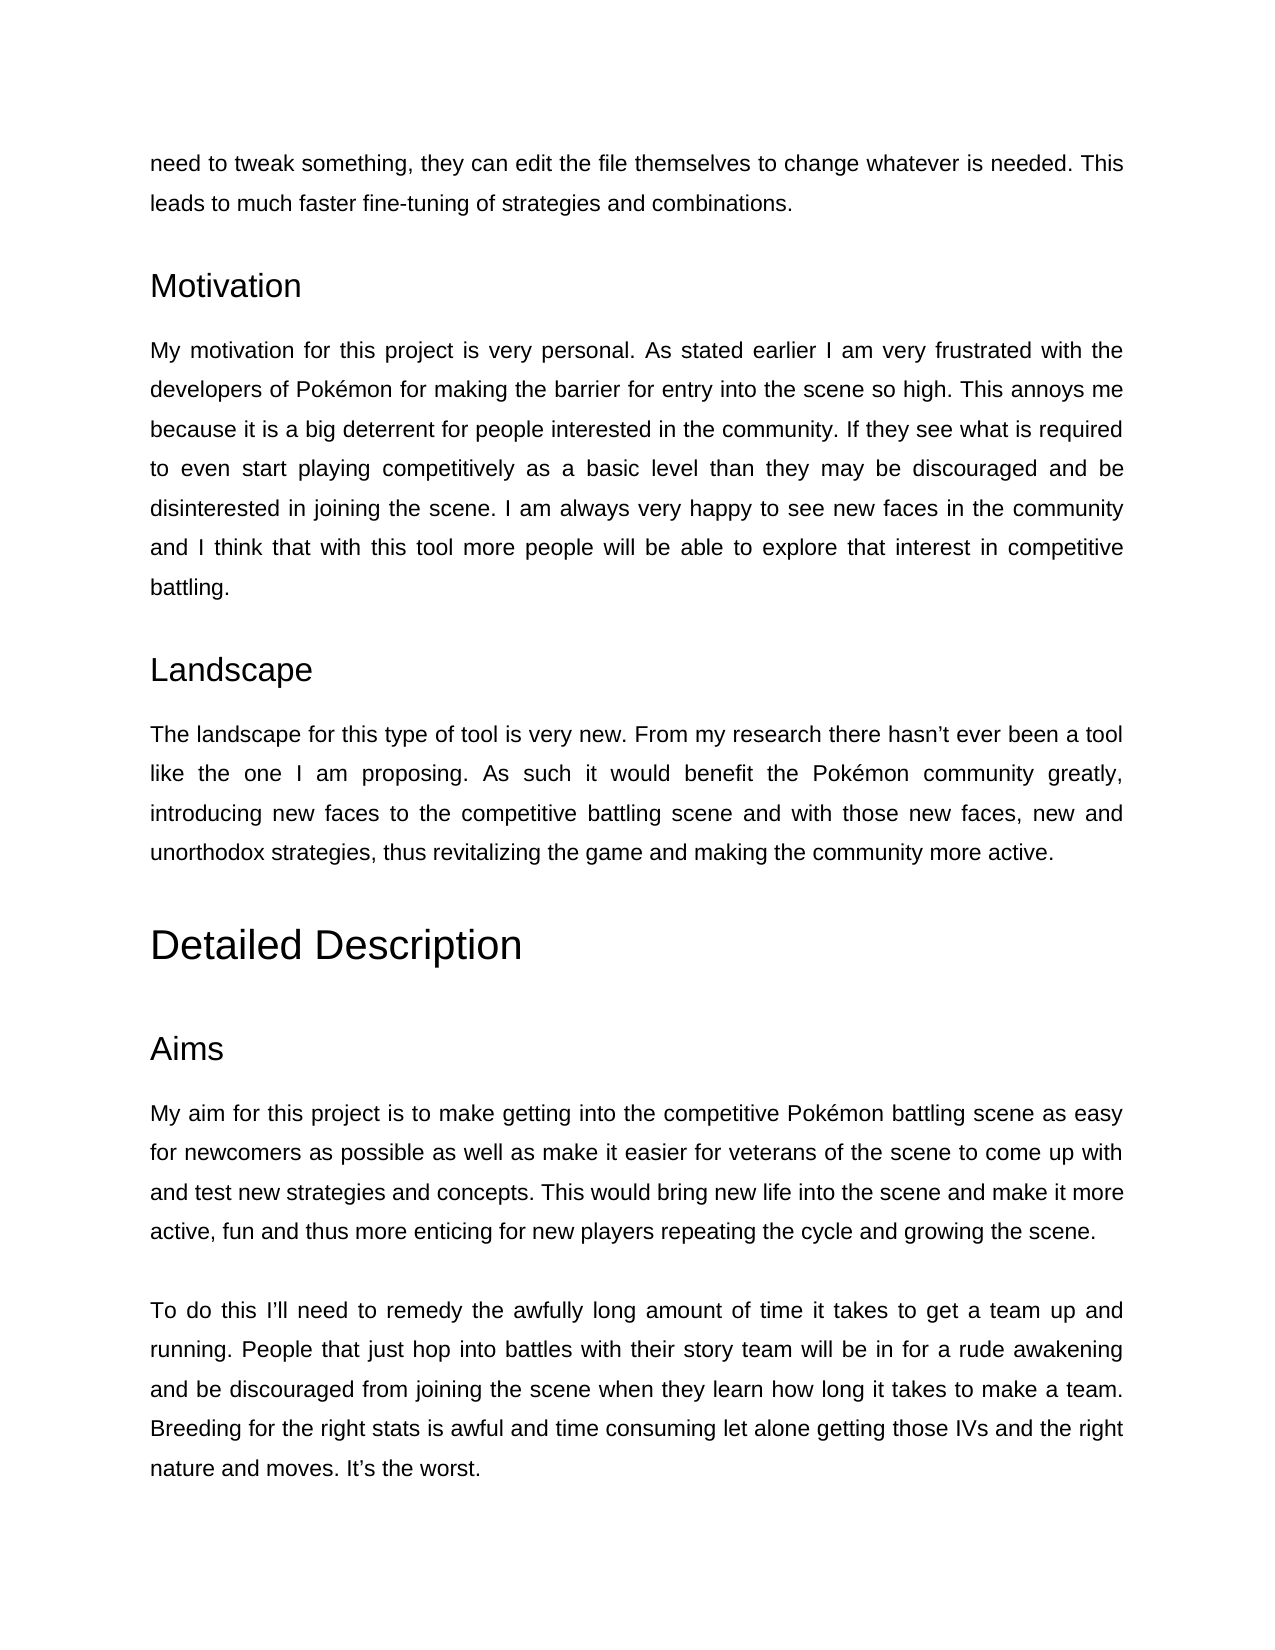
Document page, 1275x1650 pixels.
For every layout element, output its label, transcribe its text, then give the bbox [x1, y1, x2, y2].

subtitle Motivation [150, 266, 1125, 305]
subtitle Aims [150, 1029, 1125, 1068]
text My motivation for this project is very personal. As stated earlier I am very frustrated with the developers of Pokémon for making the barrier for entry into the scene so high. This annoys me because it is a big deterrent for people interested in the community. If they see what is required to even start playing competitively as a basic level than they may be discouraged and be disinterested in joining the scene. I am always very happy to see new faces in the community and I think that with this tool more people will be able to explore that interest in competitive battling. [150, 337, 1125, 600]
text My aim for this project is to make getting into the competitive Pokémon battling scene as easy for newcomers as possible as well as make it easier for veterans of the scene to come up with and test new strategies and concepts. This would bring new life into the scene and make it more active, fun and thus more enticing for new players repeating the cycle and growing the scene. [150, 1099, 1125, 1244]
text To do this I’ll need to remedy the awfully long amount of time it takes to get a team up and running. People that just hop into battles with their story team will be in for a rude awakening and be discouraged from joining the scene when they learn how long it takes to make a team. Breeding for the right stats is awful and time consuming let alone getting those IVs and the right nature and moves. It’s the worst. [150, 1297, 1125, 1481]
text The landscape for this type of tool is very new. From my research there hasn’t ever been a tool like the one I am proposing. As such it would benefit the Pokémon community greatly, introducing new faces to the competitive battling scene and with those new faces, new and unorthodox strategies, thus revitalizing the game and making the community more active. [150, 721, 1125, 865]
subtitle Detailed Description [150, 920, 1125, 968]
subtitle Landscape [150, 650, 1125, 689]
